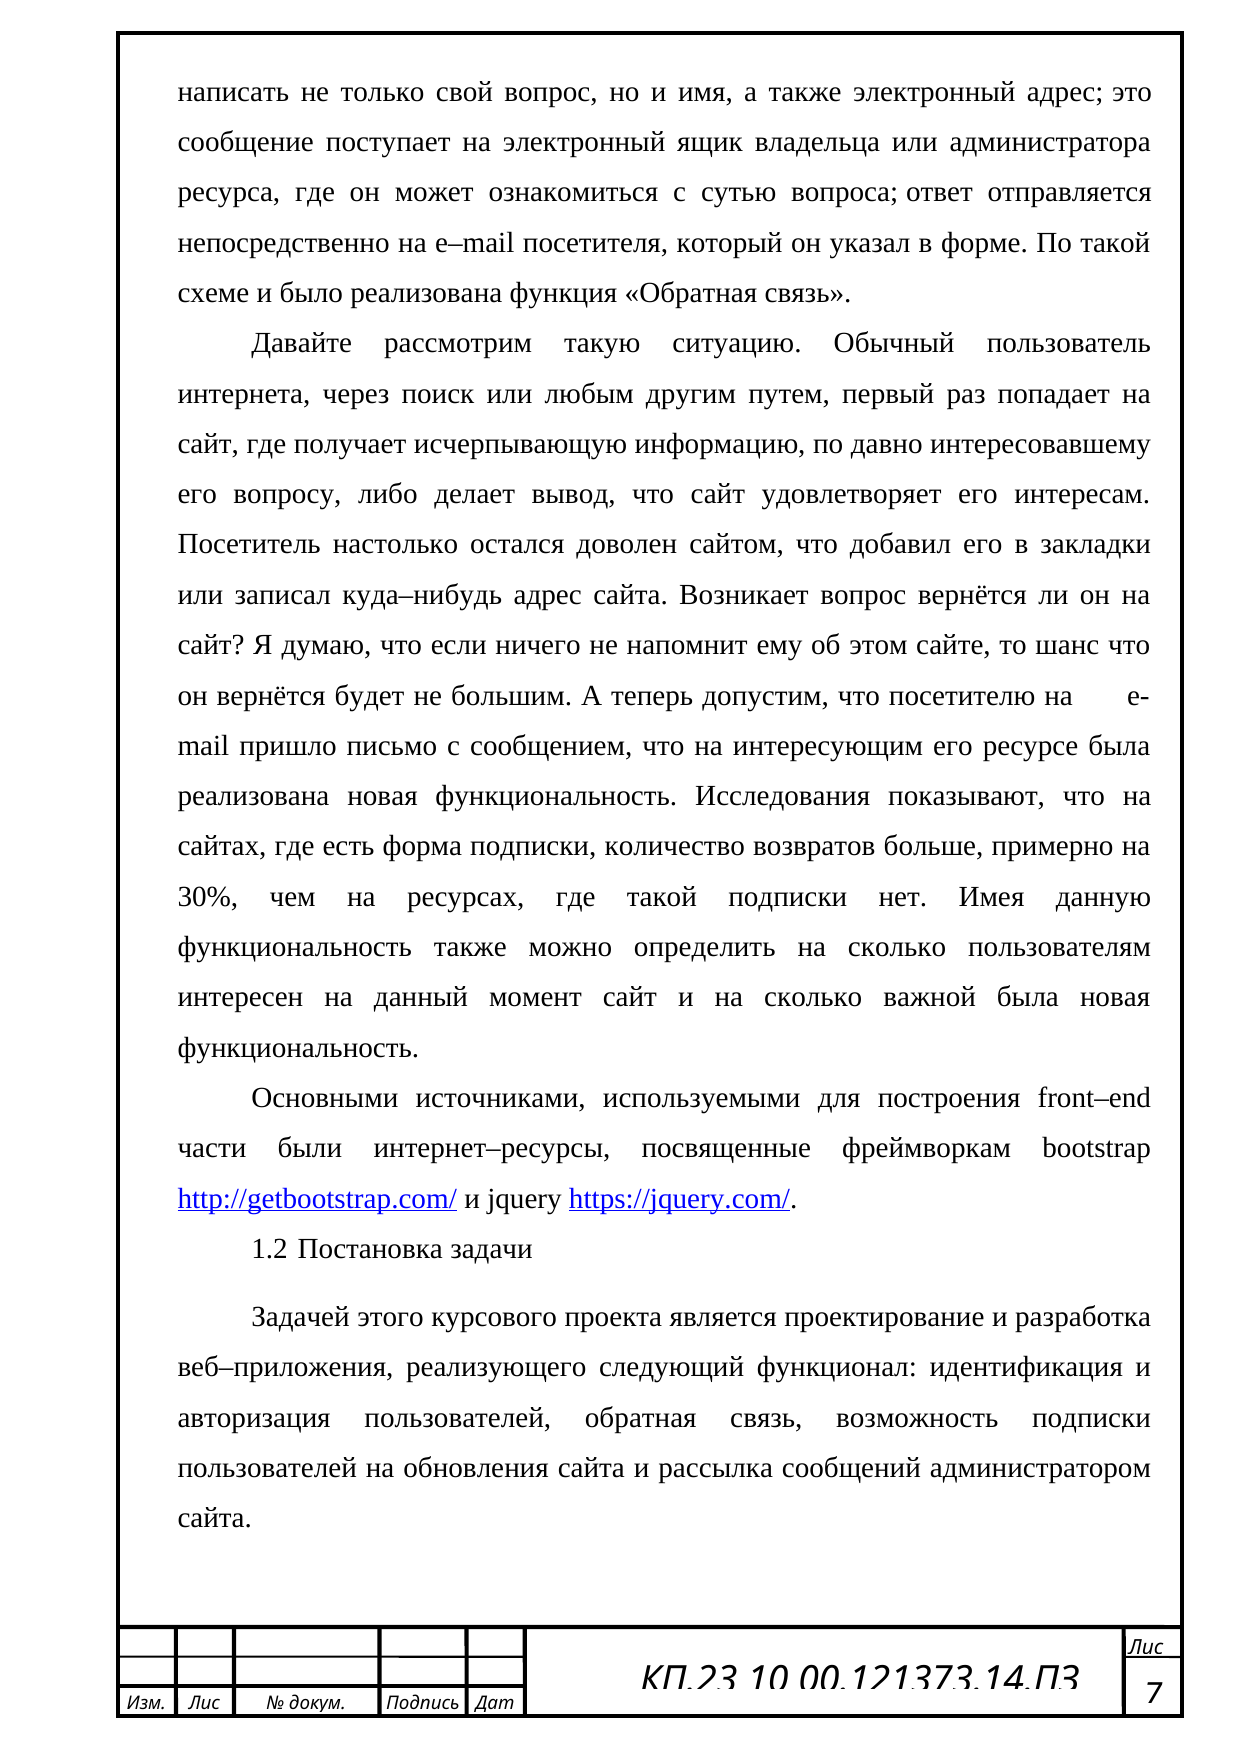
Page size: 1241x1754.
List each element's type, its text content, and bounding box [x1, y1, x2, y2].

text Задачей этого курсового проекта является проектирование и разработка веб–приложения, реализующего следующий функционал: идентификация и авторизация пользователей, обратная связь, возможность подписки пользователей на обновления сайта и рассылка сообщений администратором сайта. [177, 1299, 1152, 1534]
text Давайте рассмотрим такую ситуацию. Обычный пользователь интернета, через поиск или любым другим путем, первый раз попадает на сайт, где получает исчерпывающую информацию, по давно интересовавшему его вопросу, либо делает вывод, что сайт удовлетворяет его интересам. Посетитель настолько остался доволен сайтом, что добавил его в закладки или записал куда–нибудь адрес сайта. Возникает вопрос вернётся ли он на сайт? Я думаю, что если ничего не напомнит ему об этом сайте, то шанс что он вернётся будет не большим. А теперь допустим, что посетителю на е-mail пришло письмо с сообщением, что на интересующим его ресурсе была реализована новая функциональность. Исследования показывают, что на сайтах, где есть форма подписки, количество возвратов больше, примерно на 30%, чем на ресурсах, где такой подписки нет. Имея данную функциональность также можно определить на сколько пользователям интересен на данный момент сайт и на сколько важной была новая функциональность. [177, 325, 1152, 1063]
text Основными источниками, используемыми для построения front–end части были интернет–ресурсы, посвященные фреймворкам bootstrap http://getbootstrap.com/ и jquery https://jquery.com/. [177, 1080, 1152, 1214]
list Постановка задачи [251, 1231, 1152, 1264]
